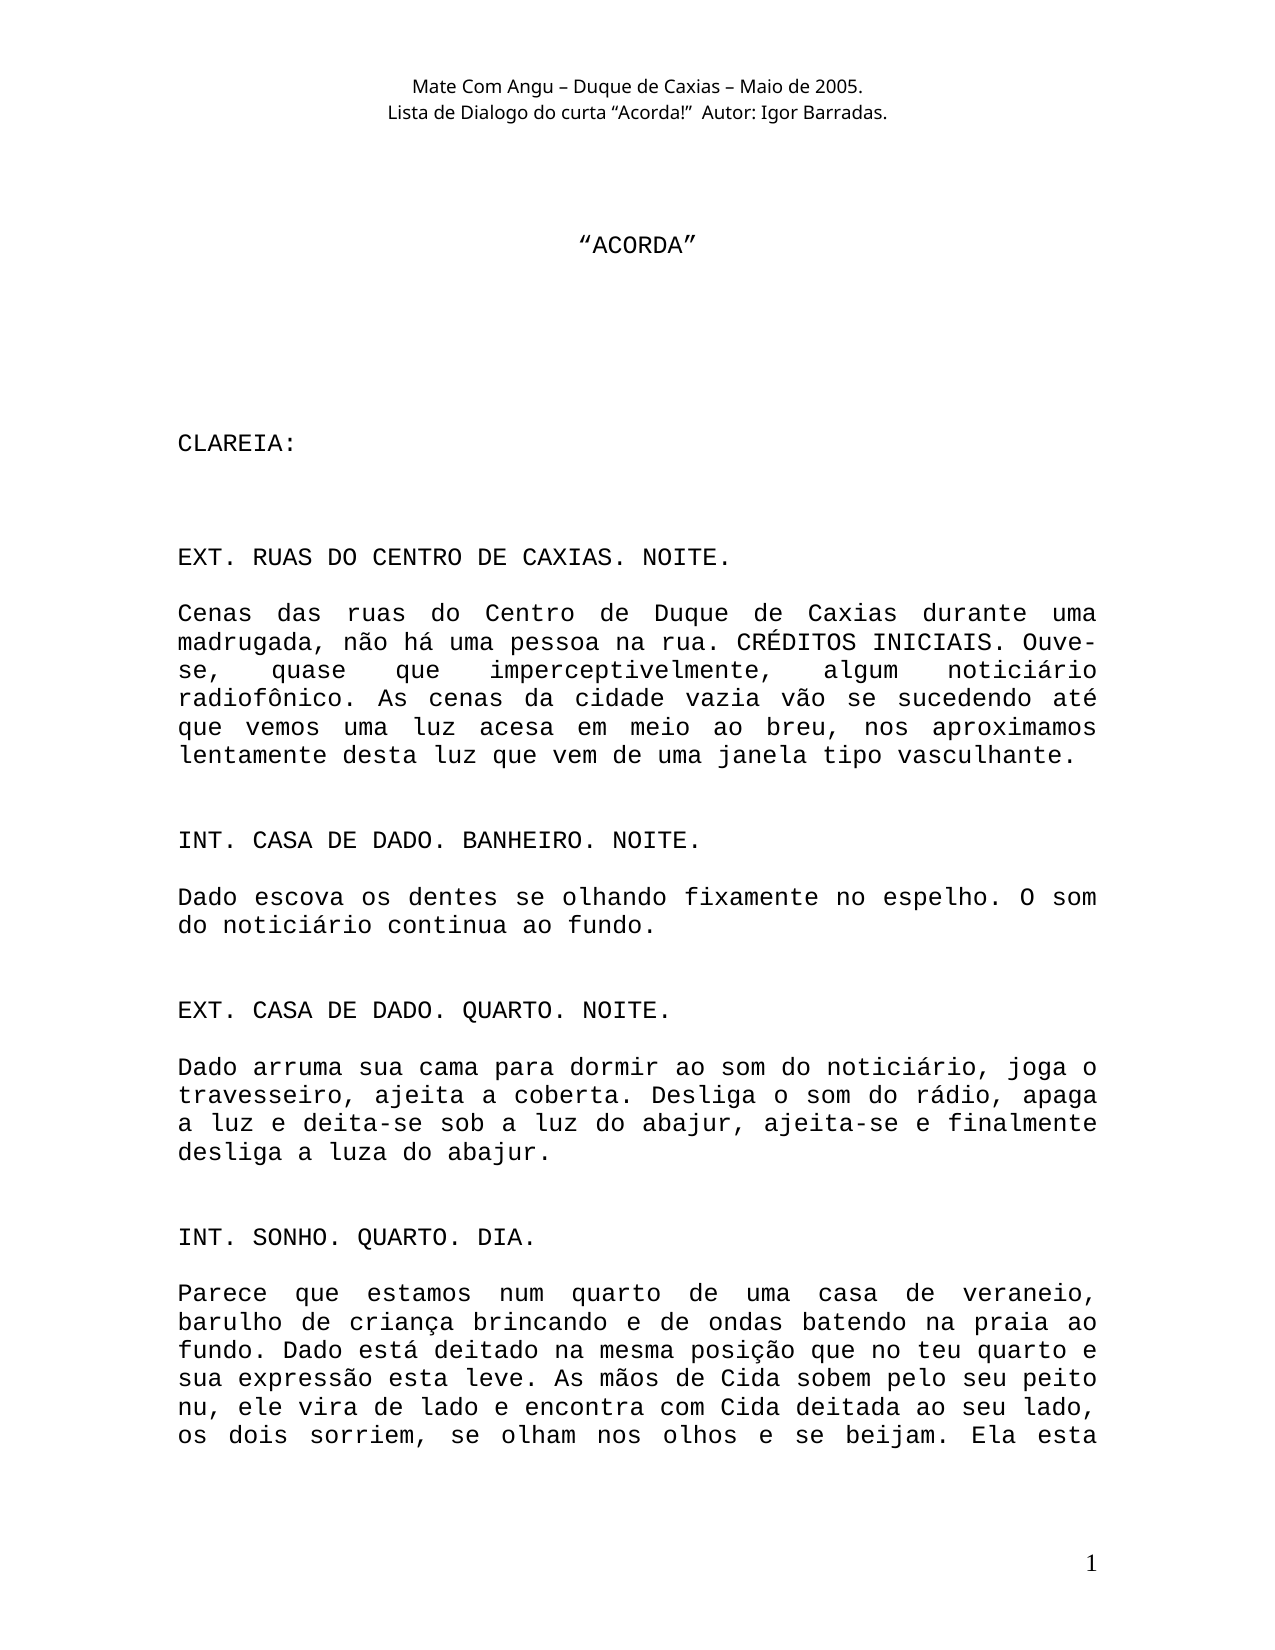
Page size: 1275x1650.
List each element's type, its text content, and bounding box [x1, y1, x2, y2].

text INT. CASA DE DADO. BANHEIRO. NOITE. [177, 828, 1098, 856]
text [177, 1281, 1098, 1451]
text EXT. RUAS DO CENTRO DE CAXIAS. NOITE. [177, 544, 1098, 573]
text INT. SONHO. QUARTO. DIA. [177, 1224, 1098, 1253]
text CLAREIA: [177, 431, 1098, 459]
text Cenas das ruas do Centro de Duque de Caxias durante uma madrugada, não há uma pessoa na rua. CRÉDITOS INICIAIS. Ouve-se, quase que imperceptivelmente, algum noticiário radiofônico. As cenas da cidade vazia vão se sucedendo até que vemos uma luz acesa em meio ao breu, nos aproximamos lentamente desta luz que vem de uma janela tipo vasculhante. [177, 601, 1098, 771]
text Dado escova os dentes se olhando fixamente no espelho. O som do noticiário continua ao fundo. [177, 884, 1098, 941]
text “ACORDA” [177, 233, 1098, 261]
text EXT. CASA DE DADO. QUARTO. NOITE. [177, 998, 1098, 1026]
text Dado arruma sua cama para dormir ao som do noticiário, joga o travesseiro, ajeita a coberta. Desliga o som do rádio, apaga a luz e deita-se sob a luz do abajur, ajeita-se e finalmente desliga a luza do abajur. [177, 1054, 1098, 1168]
